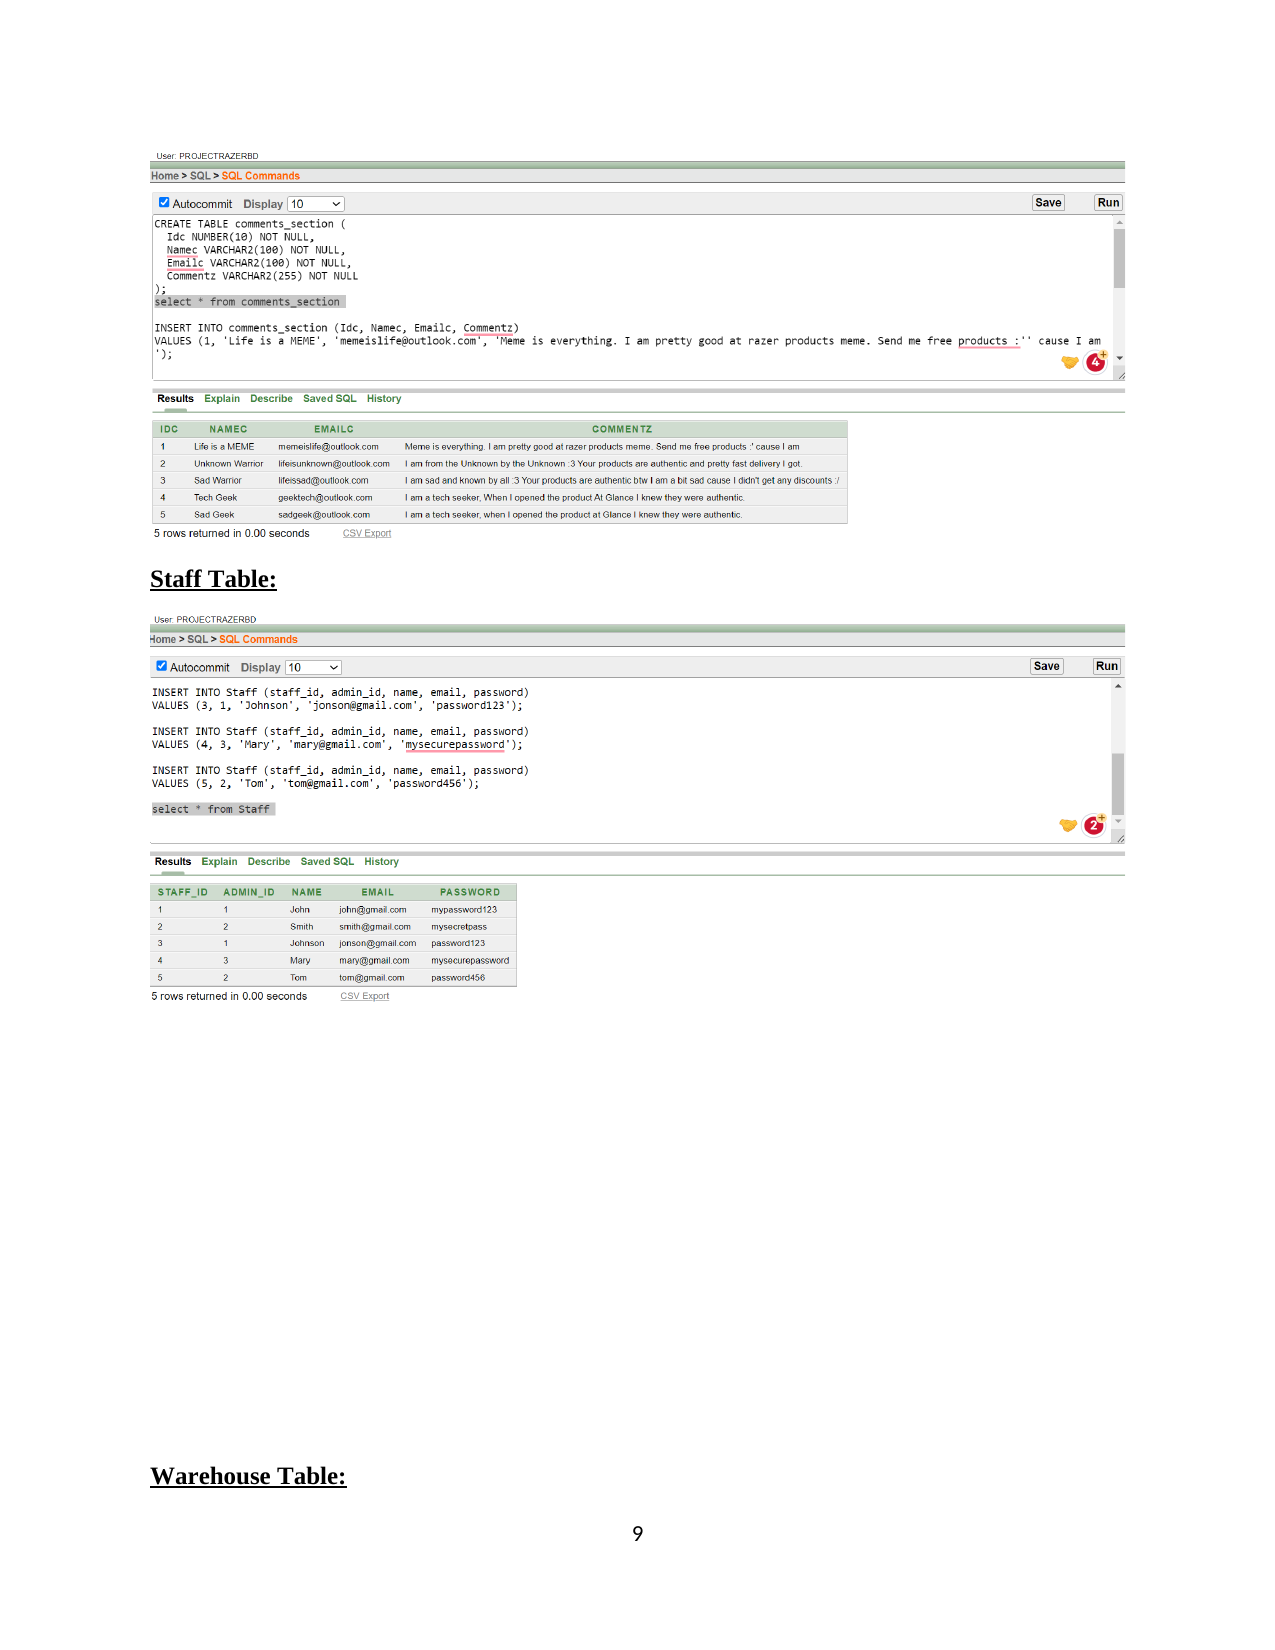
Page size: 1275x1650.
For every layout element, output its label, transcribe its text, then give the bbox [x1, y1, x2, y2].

text Warehouse Table: [150, 1461, 1125, 1490]
picture [150, 150, 1125, 546]
picture [150, 612, 1125, 1013]
text Staff Table: [150, 564, 1125, 593]
